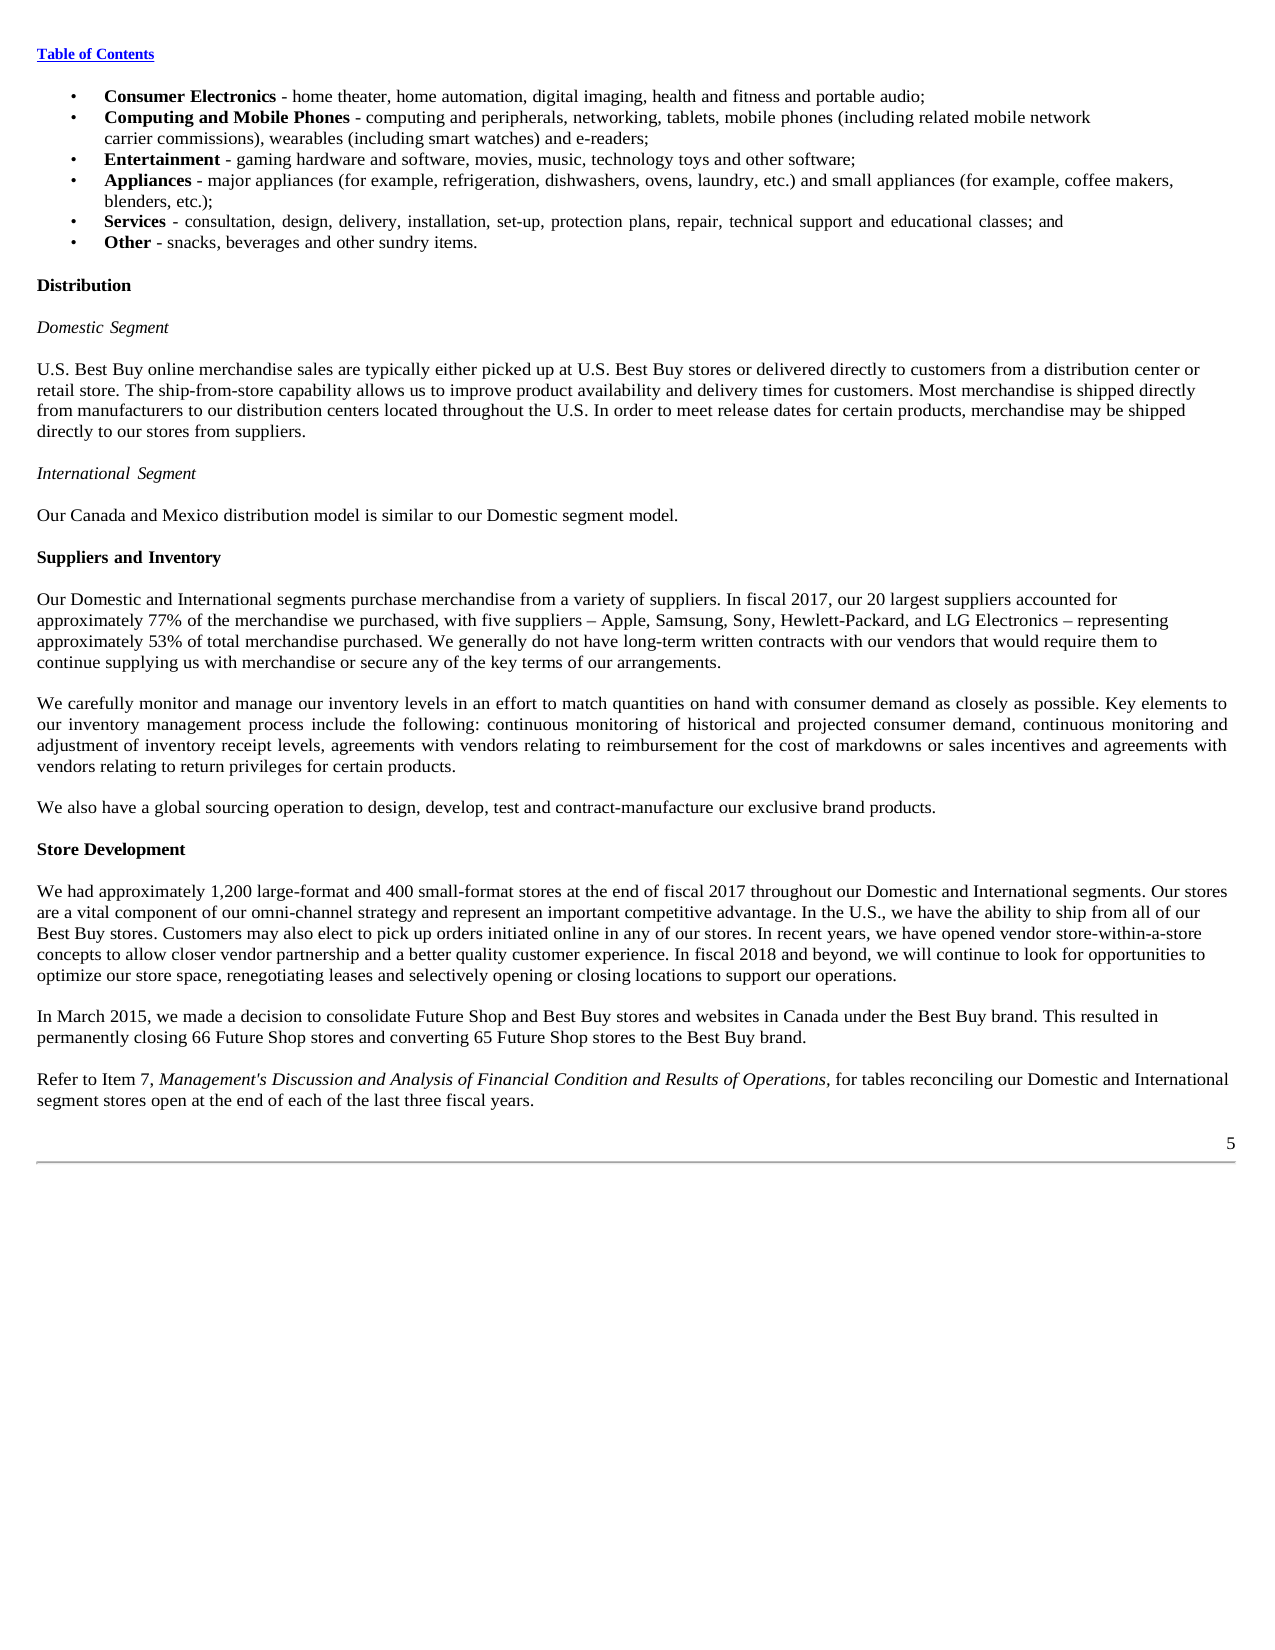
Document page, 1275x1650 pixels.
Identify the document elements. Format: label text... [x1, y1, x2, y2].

text In March 2015, we made a decision to consolidate Future Shop and Best Buy stores and websites in Canada under the Best Buy brand. This resulted in permanently closing 66 Future Shop stores and converting 65 Future Shop stores to the Best Buy brand. [37, 1006, 1222, 1047]
text International Segment [37, 463, 1248, 483]
text We also have a global sourcing operation to design, develop, test and contract-manufacture our exclusive brand products. [37, 797, 1248, 817]
list Computing and Mobile Phones - computing and peripherals, networking, tablets, mobile phones (including related mobile network carrier commissions), wearables (including smart watches) and e-readers; [70, 107, 1129, 148]
text We carefully monitor and manage our inventory levels in an effort to match quantities on hand with consumer demand as closely as possible. Key elements to our inventory management process include the following: continuous monitoring of historical and projected consumer demand, continuous monitoring and adjustment of inventory receipt levels, agreements with vendors relating to reimbursement for the cost of markdowns or sales incentives and agreements with vendors relating to return privileges for certain products. [37, 693, 1228, 776]
list Other - snacks, beverages and other sundry items. [70, 232, 1248, 253]
text We had approximately 1,200 large-format and 400 small-format stores at the end of fiscal 2017 throughout our Domestic and International segments. Our stores are a vital component of our omni-channel strategy and represent an important competitive advantage. In the U.S., we have the ability to ship from all of our Best Buy stores. Customers may also elect to pick up orders initiated online in any of our stores. In recent years, we have opened vendor store-within-a-store concepts to allow closer vendor partnership and a better quality customer experience. In fiscal 2018 and beyond, we will continue to look for opportunities to optimize our store space, renegotiating leases and selectively opening or closing locations to support our operations. [37, 881, 1236, 985]
list Entertainment - gaming hardware and software, movies, music, technology toys and other software; [70, 149, 1248, 169]
list Appliances - major appliances (for example, refrigeration, dishwashers, ovens, laundry, etc.) and small appliances (for example, coffee makers, blenders, etc.); [70, 170, 1230, 211]
subtitle Distribution [37, 274, 1248, 295]
text U.S. Best Buy online merchandise sales are typically either picked up at U.S. Best Buy stores or delivered directly to customers from a distribution center or retail store. The ship-from-store capability allows us to improve product availability and delivery times for customers. Most merchandise is shipped directly from manufacturers to our distribution centers located throughout the U.S. In order to meet release dates for certain products, merchandise may be shipped directly to our stores from suppliers. [37, 359, 1228, 441]
list Consumer Electronics - home theater, home automation, digital imaging, health and fitness and portable audio; [70, 86, 1248, 106]
text Our Domestic and International segments purchase merchandise from a variety of suppliers. In fiscal 2017, our 20 largest suppliers accounted for approximately 77% of the merchandise we purchased, with five suppliers – Apple, Samsung, Sony, Hewlett-Packard, and LG Electronics – representing approximately 53% of total merchandise purchased. We generally do not have long-term written contracts with our vendors that would require them to continue supplying us with merchandise or secure any of the key terms of our arrangements. [37, 589, 1222, 672]
subtitle Store Development [37, 839, 1248, 859]
text Domestic Segment [37, 317, 1248, 337]
text Refer to Item 7, Management's Discussion and Analysis of Financial Condition and Results of Operations, for tables reconciling our Domestic and International segment stores open at the end of each of the last three fiscal years. [37, 1068, 1248, 1110]
text Our Canada and Mexico distribution model is similar to our Domestic segment model. [37, 505, 1248, 525]
list Services - consultation, design, delivery, installation, set-up, protection plans, repair, technical support and educational classes; and [70, 211, 1248, 232]
subtitle Suppliers and Inventory [37, 547, 1248, 567]
text 5 [21, 1132, 1236, 1153]
